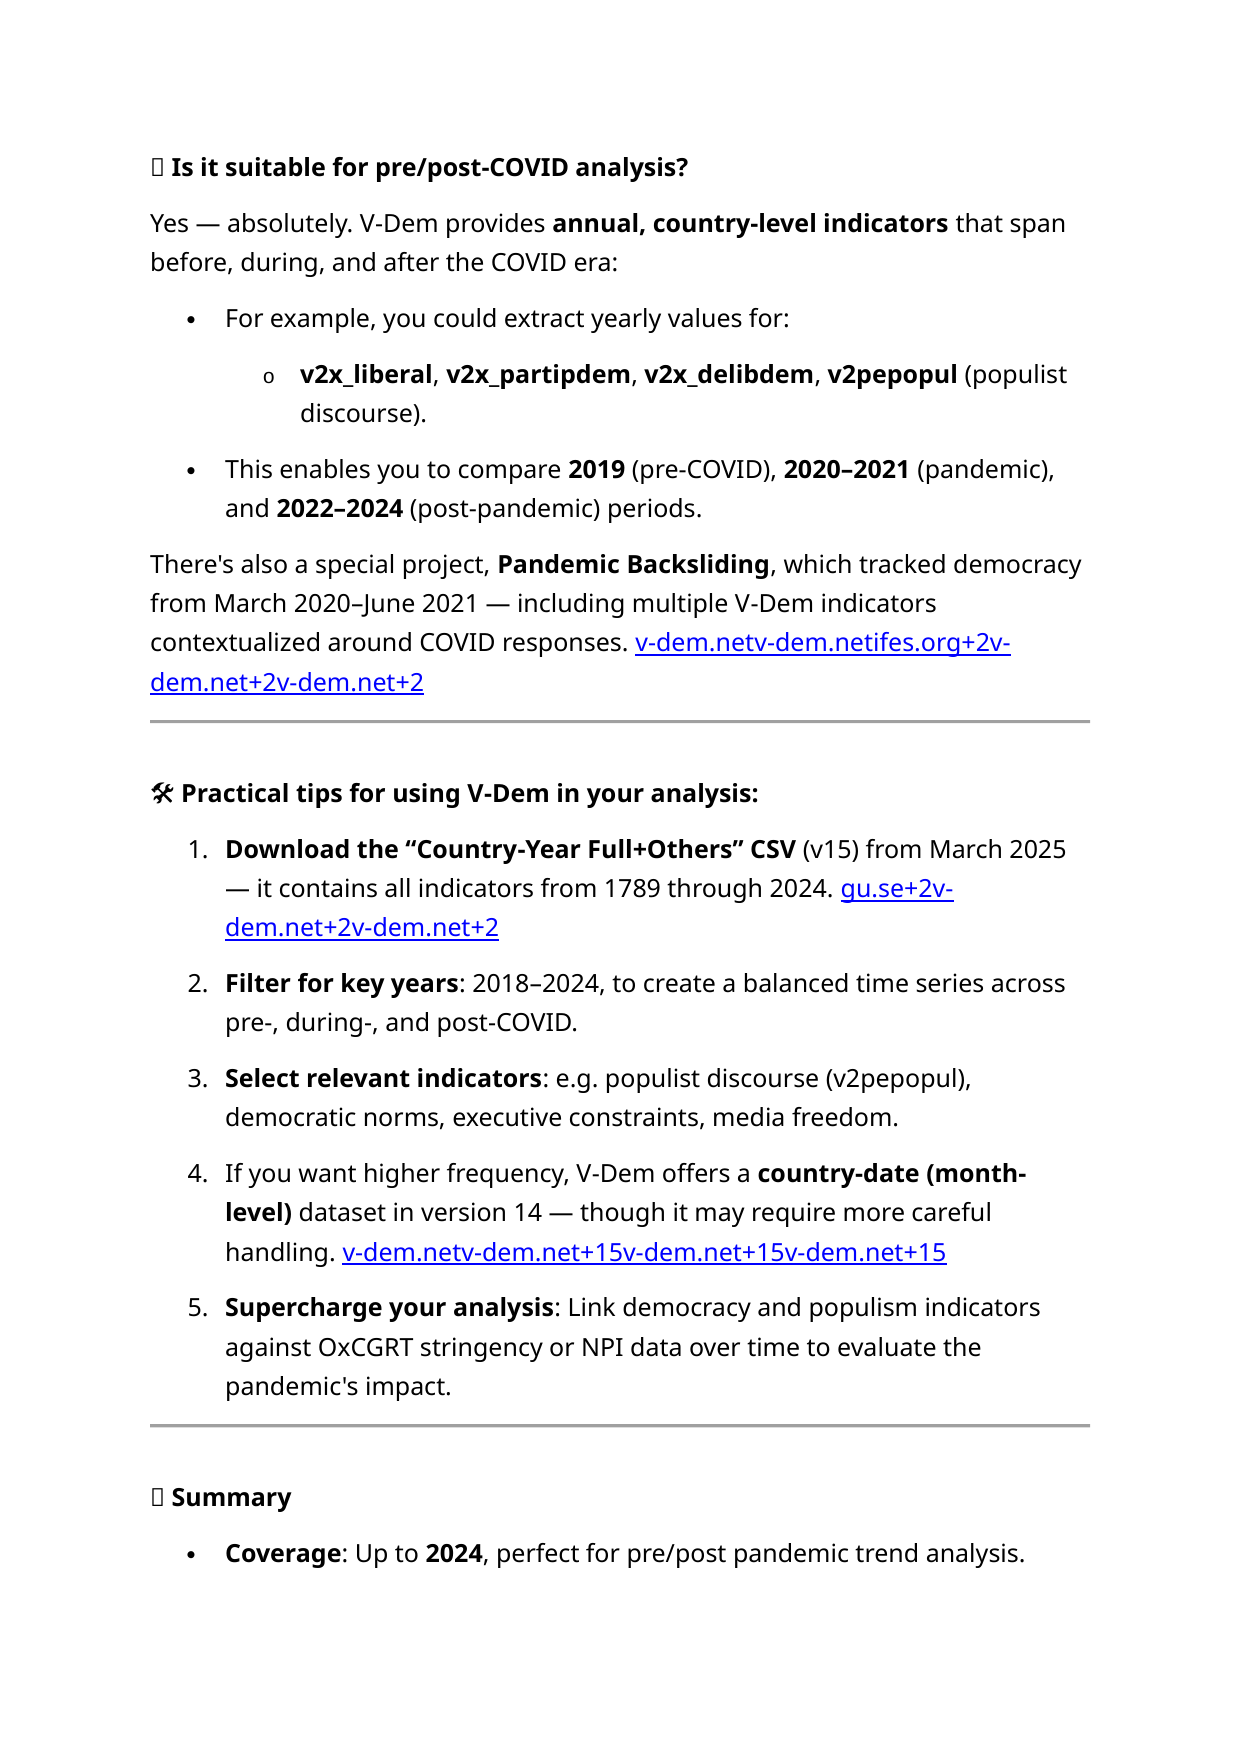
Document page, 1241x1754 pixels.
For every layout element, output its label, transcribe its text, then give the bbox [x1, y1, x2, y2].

text There's also a special project, Pandemic Backsliding, which tracked democracy from March 2020–June 2021 — including multiple V-Dem indicators contextualized around COVID responses. v-dem.netv-dem.netifes.org+2v-dem.net+2v-dem.net+2 [150, 547, 1090, 698]
list Download the “Country-Year Full+Others” CSV (v15) from March 2025 — it contains all indicators from 1789 through 2024. gu.se+2v-dem.net+2v-dem.net+2 [187, 832, 1090, 944]
text Yes — absolutely. V-Dem provides annual, country-level indicators that span before, during, and after the COVID era: [150, 206, 1090, 279]
list This enables you to compare 2019 (pre-COVID), 2020–2021 (pandemic), and 2022–2024 (post-pandemic) periods. [187, 452, 1090, 525]
text 🧾 Summary [150, 1480, 1090, 1514]
list Select relevant indicators: e.g. populist discourse (v2pepopul), democratic norms, executive constraints, media freedom. [187, 1061, 1090, 1134]
text ✅ Is it suitable for pre/post-COVID analysis? [150, 150, 1090, 184]
list If you want higher frequency, V-Dem offers a country-date (month-level) dataset in version 14 — though it may require more careful handling. v-dem.netv-dem.net+15v-dem.net+15v-dem.net+15 [187, 1156, 1090, 1268]
list For example, you could extract yearly values for: [187, 301, 1090, 335]
list Filter for key years: 2018–2024, to create a balanced time series across pre-, during-, and post-COVID. [187, 966, 1090, 1039]
list Supercharge your analysis: Link democracy and populism indicators against OxCGRT stringency or NPI data over time to evaluate the pandemic's impact. [187, 1290, 1090, 1402]
list Coverage: Up to 2024, perfect for pre/post pandemic trend analysis. [187, 1536, 1090, 1570]
text 🛠 Practical tips for using V-Dem in your analysis: [150, 776, 1090, 810]
list v2x_liberal, v2x_partipdem, v2x_delibdem, v2pepopul (populist discourse). [262, 357, 1090, 430]
